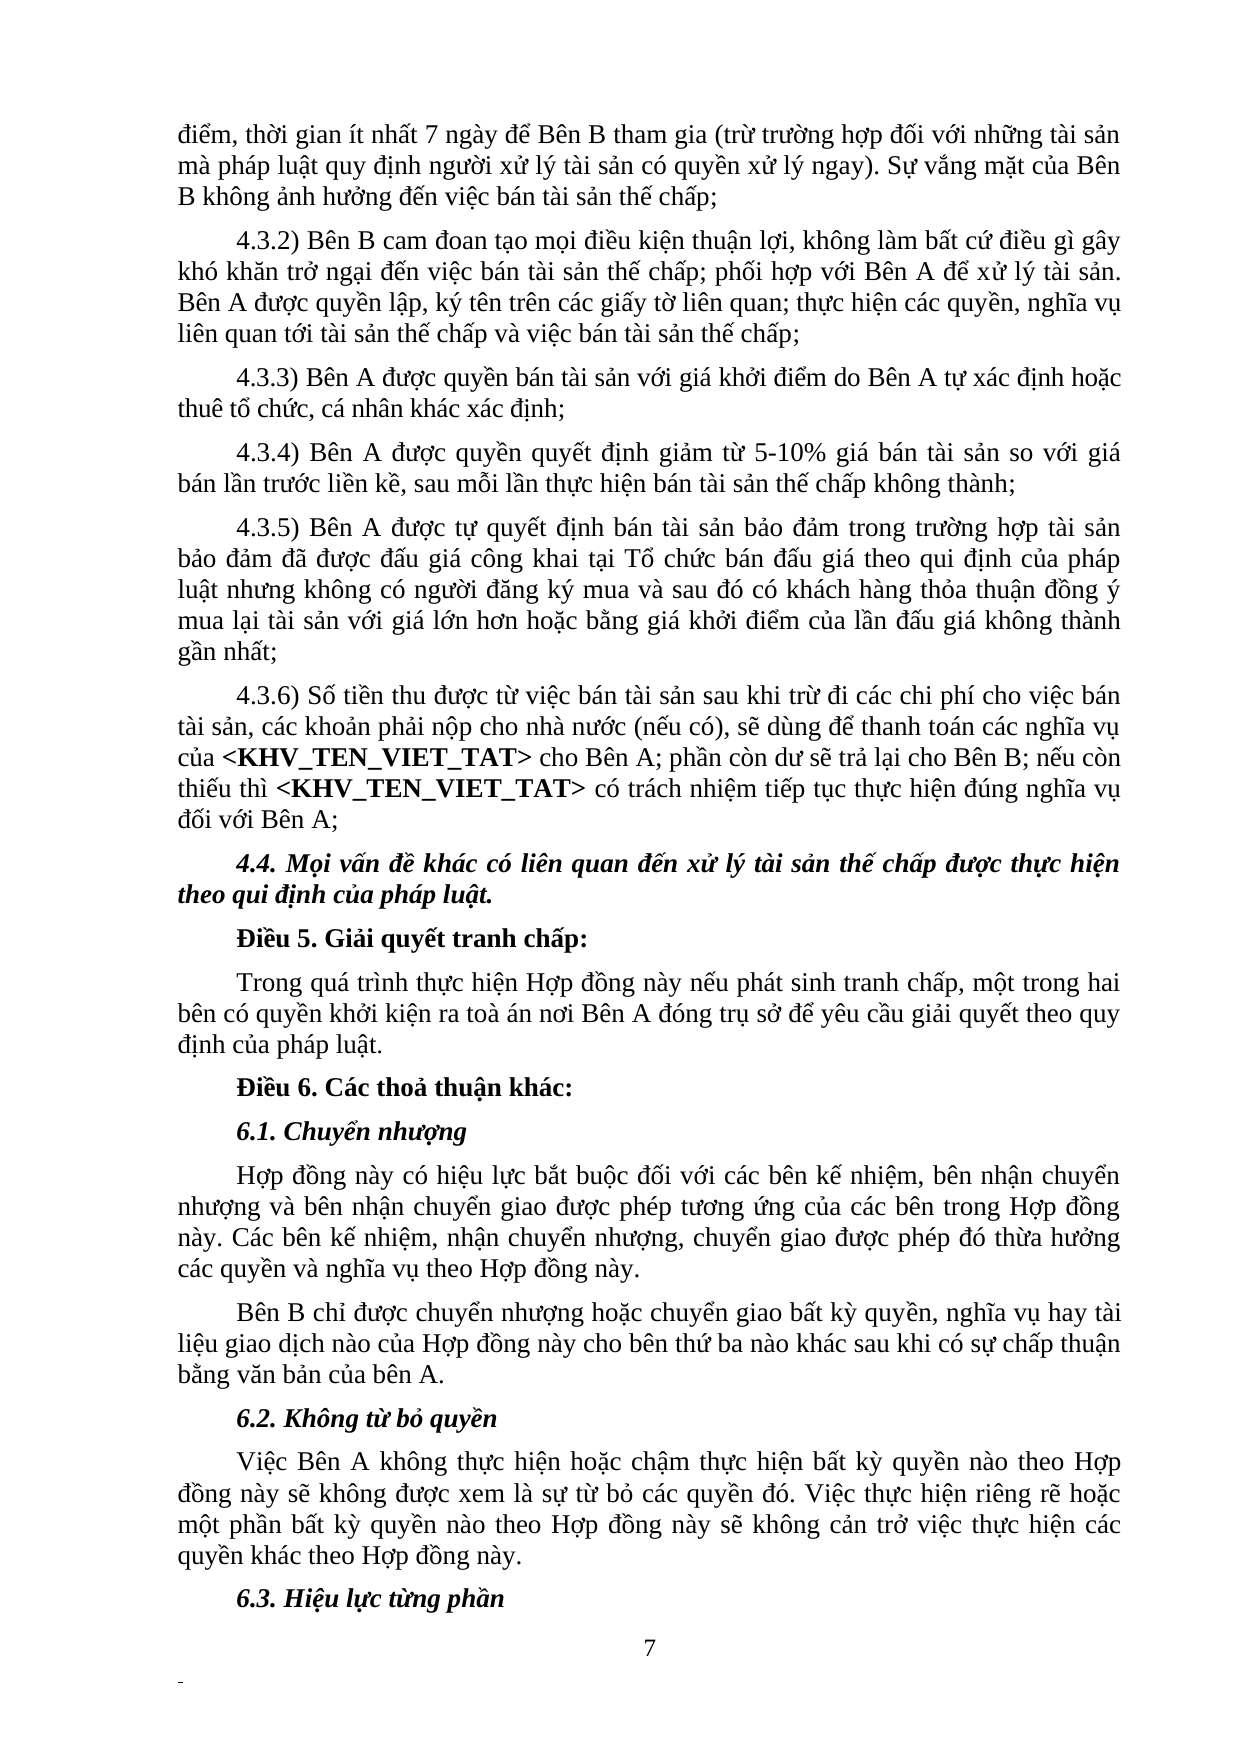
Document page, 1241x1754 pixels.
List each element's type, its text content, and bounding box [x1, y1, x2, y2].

text 6.3. Hiệu lực từng phần [177, 1583, 1122, 1614]
text Hợp đồng này có hiệu lực bắt buộc đối với các bên kế nhiệm, bên nhận chuyển nhượng và bên nhận chuyển giao được phép tương ứng của các bên trong Hợp đồng này. Các bên kế nhiệm, nhận chuyển nhượng, chuyển giao được phép đó thừa hưởng các quyền và nghĩa vụ theo Hợp đồng này. [177, 1159, 1122, 1283]
text Việc Bên A không thực hiện hoặc chậm thực hiện bất kỳ quyền nào theo Hợp đồng này sẽ không được xem là sự từ bỏ các quyền đó. Việc thực hiện riêng rẽ hoặc một phần bất kỳ quyền nào theo Hợp đồng này sẽ không cản trở việc thực hiện các quyền khác theo Hợp đồng này. [177, 1446, 1122, 1570]
text Trong quá trình thực hiện Hợp đồng này nếu phát sinh tranh chấp, một trong hai bên có quyền khởi kiện ra toà án nơi Bên A đóng trụ sở để yêu cầu giải quyết theo quy định của pháp luật. [177, 966, 1122, 1059]
text 4.3.3) Bên A được quyền bán tài sản với giá khởi điểm do Bên A tự xác định hoặc thuê tổ chức, cá nhân khác xác định; [177, 361, 1122, 423]
text 4.3.2) Bên B cam đoan tạo mọi điều kiện thuận lợi, không làm bất cứ điều gì gây khó khăn trở ngại đến việc bán tài sản thế chấp; phối hợp với Bên A để xử lý tài sản. Bên A được quyền lập, ký tên trên các giấy tờ liên quan; thực hiện các quyền, nghĩa vụ liên quan tới tài sản thế chấp và việc bán tài sản thế chấp; [177, 224, 1122, 349]
text 4.3.5) Bên A được tự quyết định bán tài sản bảo đảm trong trường hợp tài sản bảo đảm đã được đấu giá công khai tại Tổ chức bán đấu giá theo qui định của pháp luật nhưng không có người đăng ký mua và sau đó có khách hàng thỏa thuận đồng ý mua lại tài sản với giá lớn hơn hoặc bằng giá khởi điểm của lần đấu giá không thành gần nhất; [177, 511, 1122, 666]
text Điều 6. Các thoả thuận khác: [177, 1072, 1122, 1103]
text Điều 5. Giải quyết tranh chấp: [177, 922, 1122, 953]
text 4.3.4) Bên A được quyền quyết định giảm từ 5-10% giá bán tài sản so với giá bán lần trước liền kề, sau mỗi lần thực hiện bán tài sản thế chấp không thành; [177, 436, 1122, 498]
text 4.4. Mọi vấn đề khác có liên quan đến xử lý tài sản thế chấp được thực hiện theo qui định của pháp luật. [177, 847, 1122, 909]
text Bên B chỉ được chuyển nhượng hoặc chuyển giao bất kỳ quyền, nghĩa vụ hay tài liệu giao dịch nào của Hợp đồng này cho bên thứ ba nào khác sau khi có sự chấp thuận bằng văn bản của bên A. [177, 1296, 1122, 1389]
text 4.3.6) Số tiền thu được từ việc bán tài sản sau khi trừ đi các chi phí cho việc bán tài sản, các khoản phải nộp cho nhà nước (nếu có), sẽ dùng để thanh toán các nghĩa vụ của <KHV_TEN_VIET_TAT> cho Bên A; phần còn dư sẽ trả lại cho Bên B; nếu còn thiếu thì <KHV_TEN_VIET_TAT> có trách nhiệm tiếp tục thực hiện đúng nghĩa vụ đối với Bên A; [177, 679, 1122, 835]
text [177, 118, 1122, 212]
text 6.2. Không từ bỏ quyền [177, 1402, 1122, 1433]
text 6.1. Chuyển nhượng [177, 1115, 1122, 1146]
